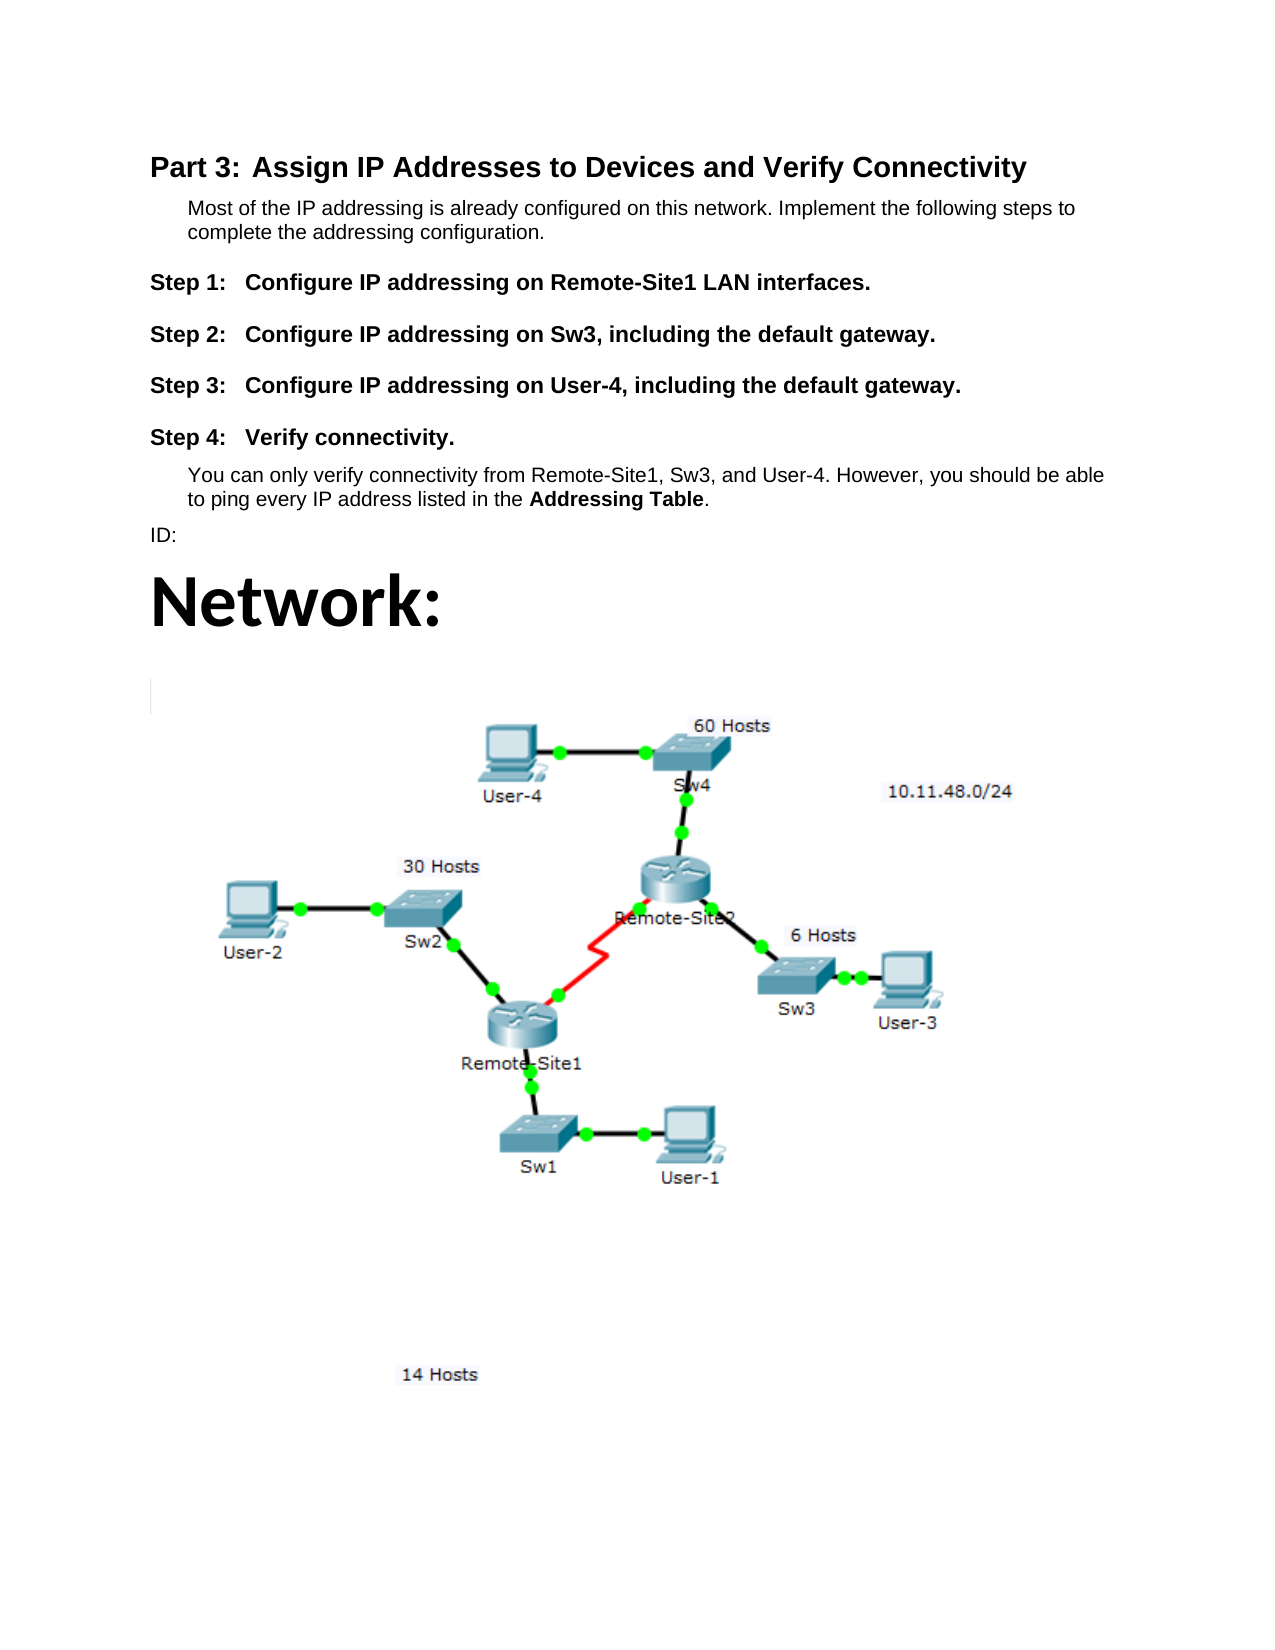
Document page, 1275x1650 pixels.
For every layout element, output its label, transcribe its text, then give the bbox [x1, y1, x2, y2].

text Step 2: Configure IP addressing on Sw3, including the default gateway. [150, 321, 1125, 347]
text Step 3: Configure IP addressing on User-4, including the default gateway. [150, 372, 1125, 399]
text Step 1: Configure IP addressing on Remote-Site1 LAN interfaces. [150, 269, 1125, 296]
text You can only verify connectivity from Remote-Site1, Sw3, and User-4. However, you should be able to ping every IP address listed in the Addressing Table. [187, 463, 1125, 511]
text Step 4: Verify connectivity. [150, 424, 1125, 450]
text Network: [150, 553, 1125, 645]
picture [150, 679, 1097, 1406]
text Most of the IP addressing is already configured on this network. Implement the following steps to complete the addressing configuration. [187, 196, 1125, 244]
text Part 3: Assign IP Addresses to Devices and Verify Connectivity [150, 150, 1125, 183]
text ID: [150, 523, 1125, 547]
